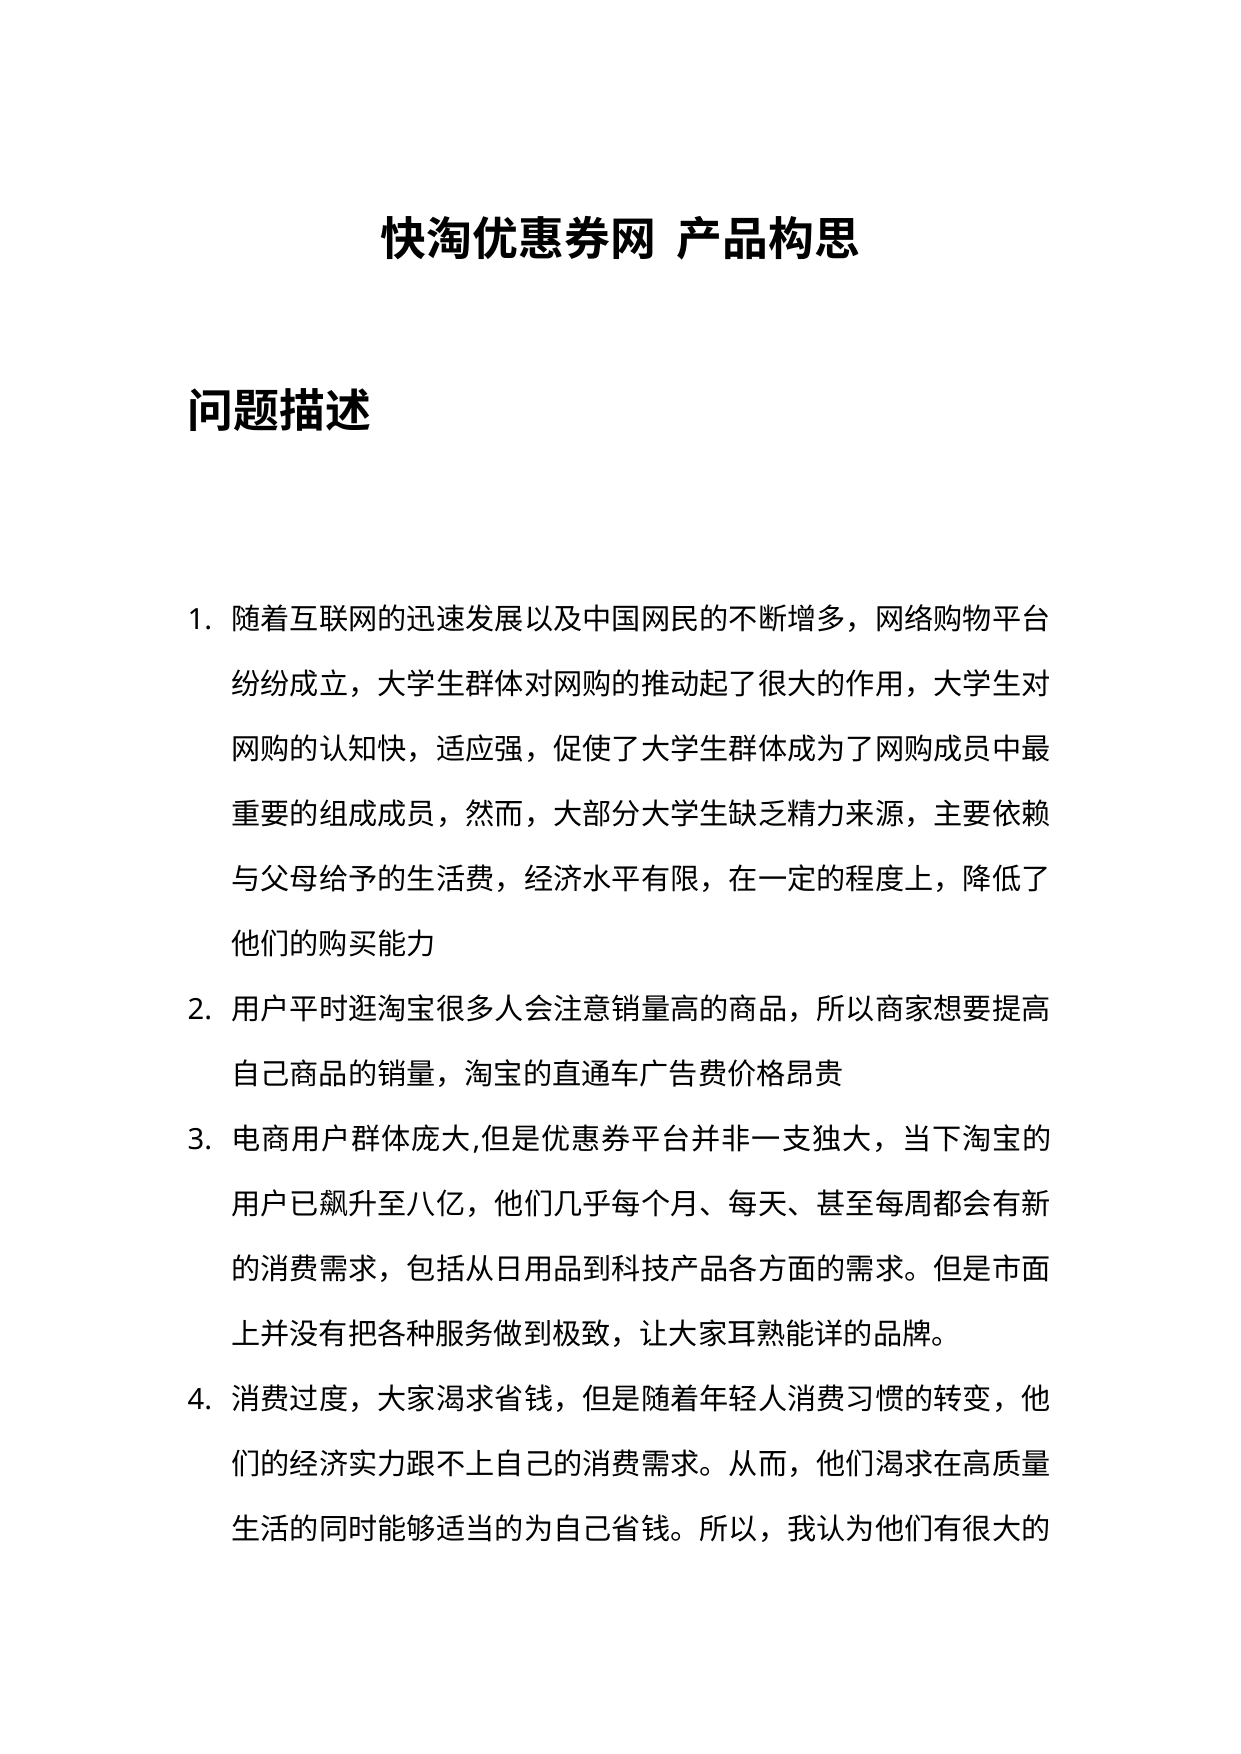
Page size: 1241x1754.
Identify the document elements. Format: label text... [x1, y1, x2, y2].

list 随着互联网的迅速发展以及中国网民的不断增多，网络购物平台纷纷成立，大学生群体对网购的推动起了很大的作用，大学生对网购的认知快，适应强，促使了大学生群体成为了网购成员中最重要的组成成员，然而，大部分大学生缺乏精力来源，主要依赖与父母给予的生活费，经济水平有限，在一定的程度上，降低了他们的购买能力 [187, 584, 1053, 974]
list 电商用户群体庞大,但是优惠券平台并非一支独大，当下淘宝的用户已飙升至八亿，他们几乎每个月、每天、甚至每周都会有新的消费需求，包括从日用品到科技产品各方面的需求。但是市面上并没有把各种服务做到极致，让大家耳熟能详的品牌。 [187, 1104, 1053, 1364]
subtitle 问题描述 [187, 359, 1053, 456]
title 快淘优惠券网 产品构思 [187, 187, 1053, 284]
list 用户平时逛淘宝很多人会注意销量高的商品，所以商家想要提高自己商品的销量，淘宝的直通车广告费价格昂贵 [187, 974, 1053, 1104]
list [187, 1364, 1053, 1559]
